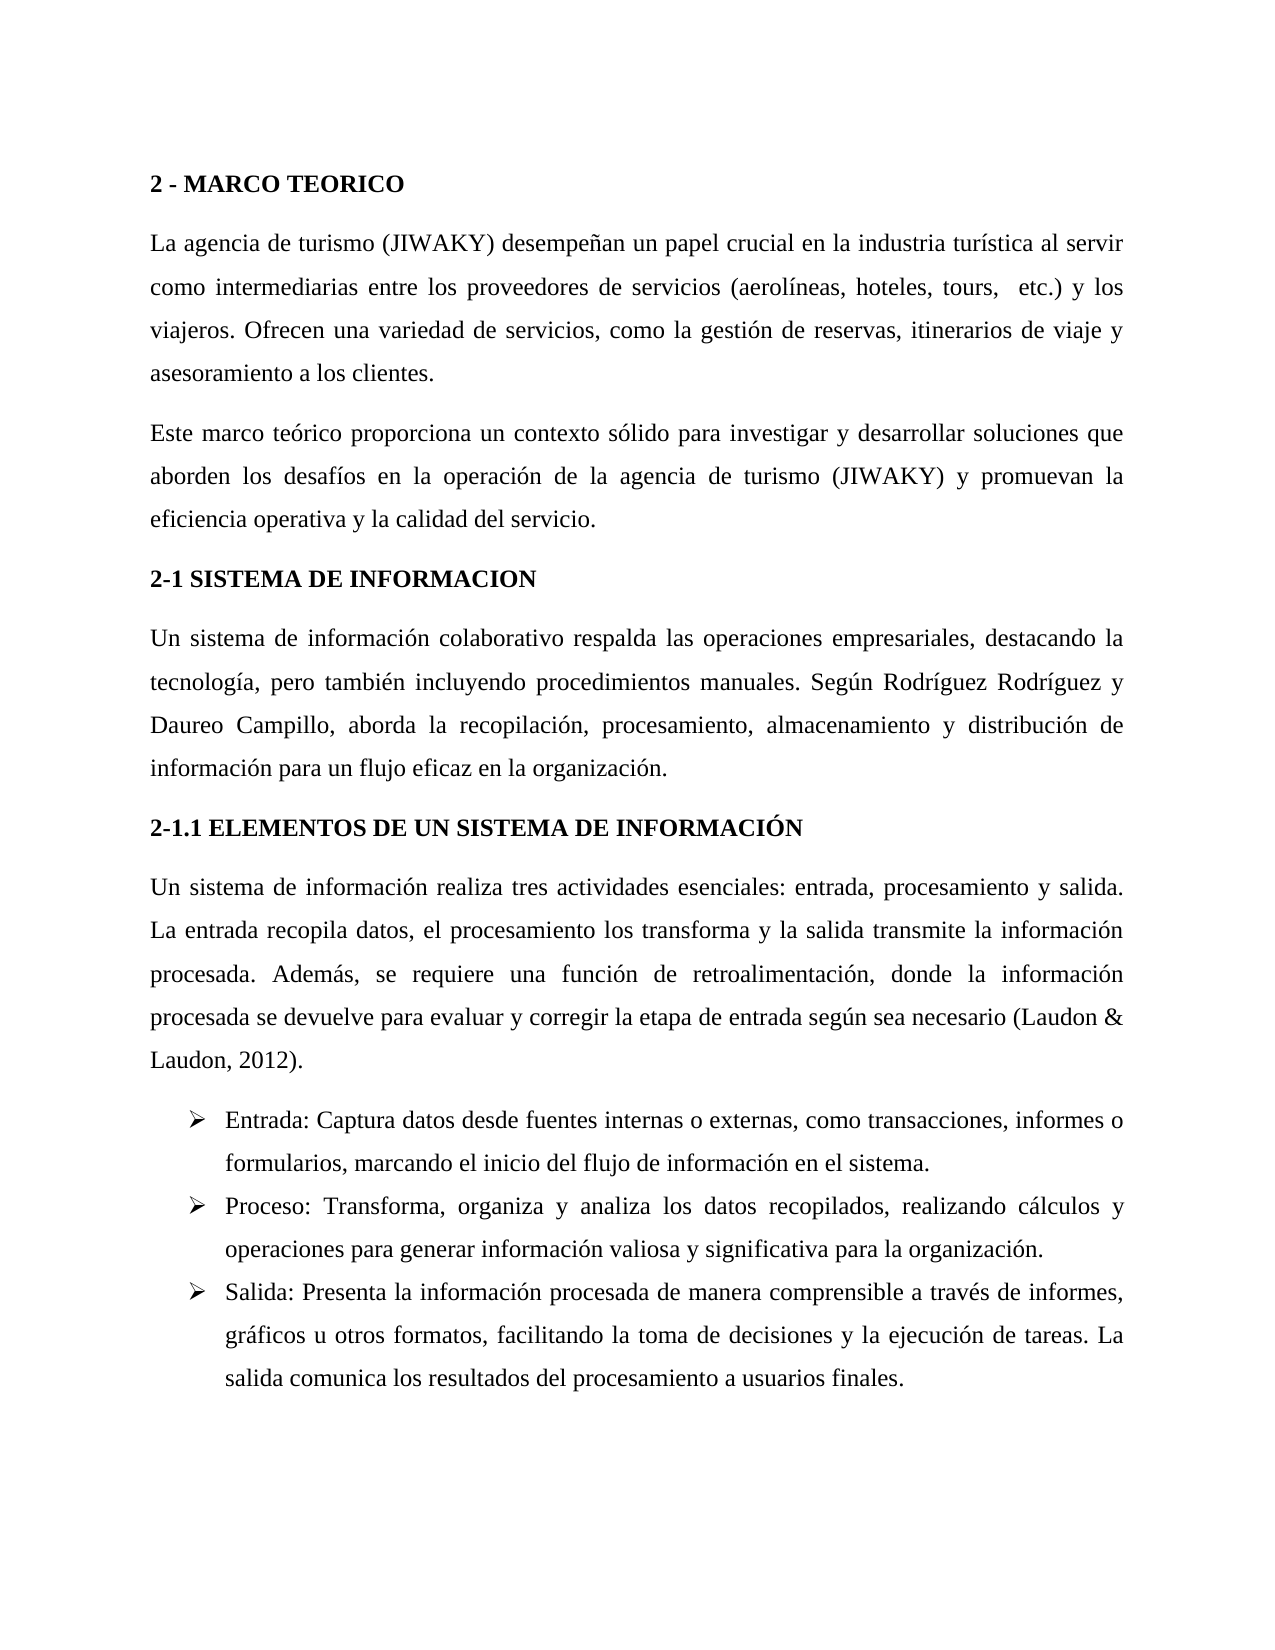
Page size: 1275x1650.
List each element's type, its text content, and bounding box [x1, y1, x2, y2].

text 2-1 SISTEMA DE INFORMACION [150, 564, 1125, 592]
list Entrada: Captura datos desde fuentes internas o externas, como transacciones, informes o formularios, marcando el inicio del flujo de información en el sistema. [187, 1105, 1125, 1177]
text Un sistema de información realiza tres actividades esenciales: entrada, procesamiento y salida. La entrada recopila datos, el procesamiento los transforma y la salida transmite la información procesada. Además, se requiere una función de retroalimentación, donde la información procesada se devuelve para evaluar y corregir la etapa de entrada según sea necesario (Laudon & Laudon, 2012). [150, 872, 1125, 1074]
list Salida: Presenta la información procesada de manera comprensible a través de informes, gráficos u otros formatos, facilitando la toma de decisiones y la ejecución de tareas. La salida comunica los resultados del procesamiento a usuarios finales. [187, 1277, 1125, 1392]
text 2-1.1 ELEMENTOS DE UN SISTEMA DE INFORMACIÓN [150, 813, 1125, 841]
list Proceso: Transforma, organiza y analiza los datos recopilados, realizando cálculos y operaciones para generar información valiosa y significativa para la organización. [187, 1191, 1125, 1263]
text La agencia de turismo (JIWAKY) desempeñan un papel crucial en la industria turística al servir como intermediarias entre los proveedores de servicios (aerolíneas, hoteles, tours, etc.) y los viajeros. Ofrecen una variedad de servicios, como la gestión de reservas, itinerarios de viaje y asesoramiento a los clientes. [150, 228, 1125, 387]
text Un sistema de información colaborativo respalda las operaciones empresariales, destacando la tecnología, pero también incluyendo procedimientos manuales. Según Rodríguez Rodríguez y Daureo Campillo, aborda la recopilación, procesamiento, almacenamiento y distribución de información para un flujo eficaz en la organización. [150, 623, 1125, 782]
text Este marco teórico proporciona un contexto sólido para investigar y desarrollar soluciones que aborden los desafíos en la operación de la agencia de turismo (JIWAKY) y promuevan la eficiencia operativa y la calidad del servicio. [150, 418, 1125, 533]
text 2 - MARCO TEORICO [150, 169, 1125, 197]
